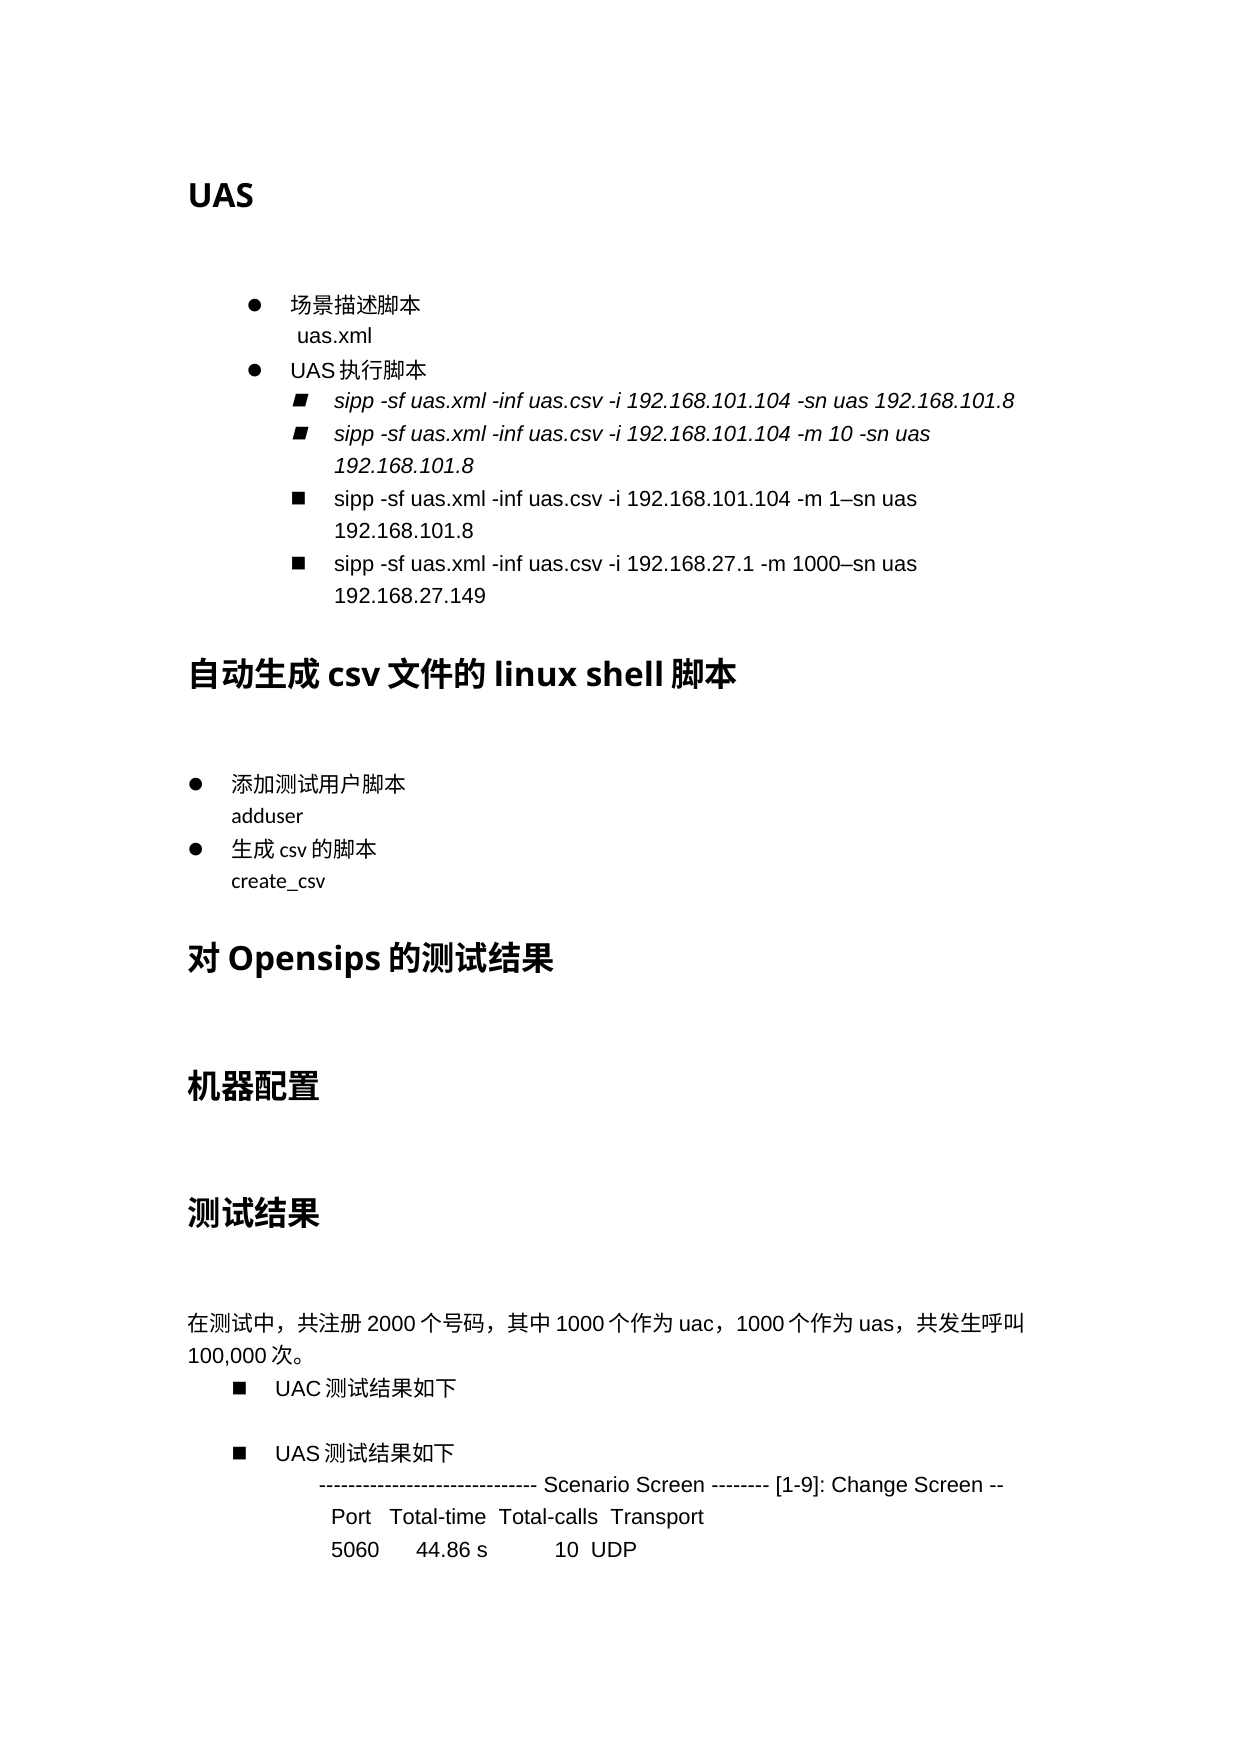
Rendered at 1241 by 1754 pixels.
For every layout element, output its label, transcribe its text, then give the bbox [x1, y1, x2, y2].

list sipp -sf uas.xml -inf uas.csv -i 192.168.101.104 -m 1–sn uas 192.168.101.8 [290, 482, 1053, 547]
list sipp -sf uas.xml -inf uas.csv -i 192.168.27.1 -m 1000–sn uas 192.168.27.149 [290, 547, 1053, 612]
subtitle 自动生成csv文件的linux shell脚本 [187, 639, 1053, 704]
list 生成csv的脚本 [187, 832, 1053, 864]
list UAC测试结果如下 [231, 1371, 1053, 1403]
list ------------------------------ Scenario Screen -------- [1-9]: Change Screen -- [275, 1468, 1053, 1501]
list create_csv [231, 864, 1053, 897]
subtitle 机器配置 [187, 1051, 1053, 1116]
text uas.xml [231, 320, 1053, 352]
list Port Total-time Total-calls Transport [275, 1501, 1053, 1533]
subtitle UAS [187, 162, 1053, 227]
list sipp -sf uas.xml -inf uas.csv -i 192.168.101.104 -m 10 -sn uas 192.168.101.8 [290, 417, 1053, 482]
list 添加测试用户脚本 [187, 767, 1053, 799]
list 5060 44.86 s 10 UDP [275, 1533, 1053, 1566]
subtitle 对Opensips的测试结果 [187, 924, 1053, 989]
list adduser [231, 799, 1053, 832]
list UAS测试结果如下 [231, 1436, 1053, 1468]
subtitle 测试结果 [187, 1178, 1053, 1243]
list sipp -sf uas.xml -inf uas.csv -i 192.168.101.104 -sn uas 192.168.101.8 [290, 385, 1053, 417]
list 场景描述脚本 [246, 287, 1053, 320]
text 在测试中，共注册2000个号码，其中1000个作为uac，1000个作为uas，共发生呼叫100,000次。 [187, 1306, 1053, 1371]
list UAS执行脚本 [246, 352, 1053, 385]
